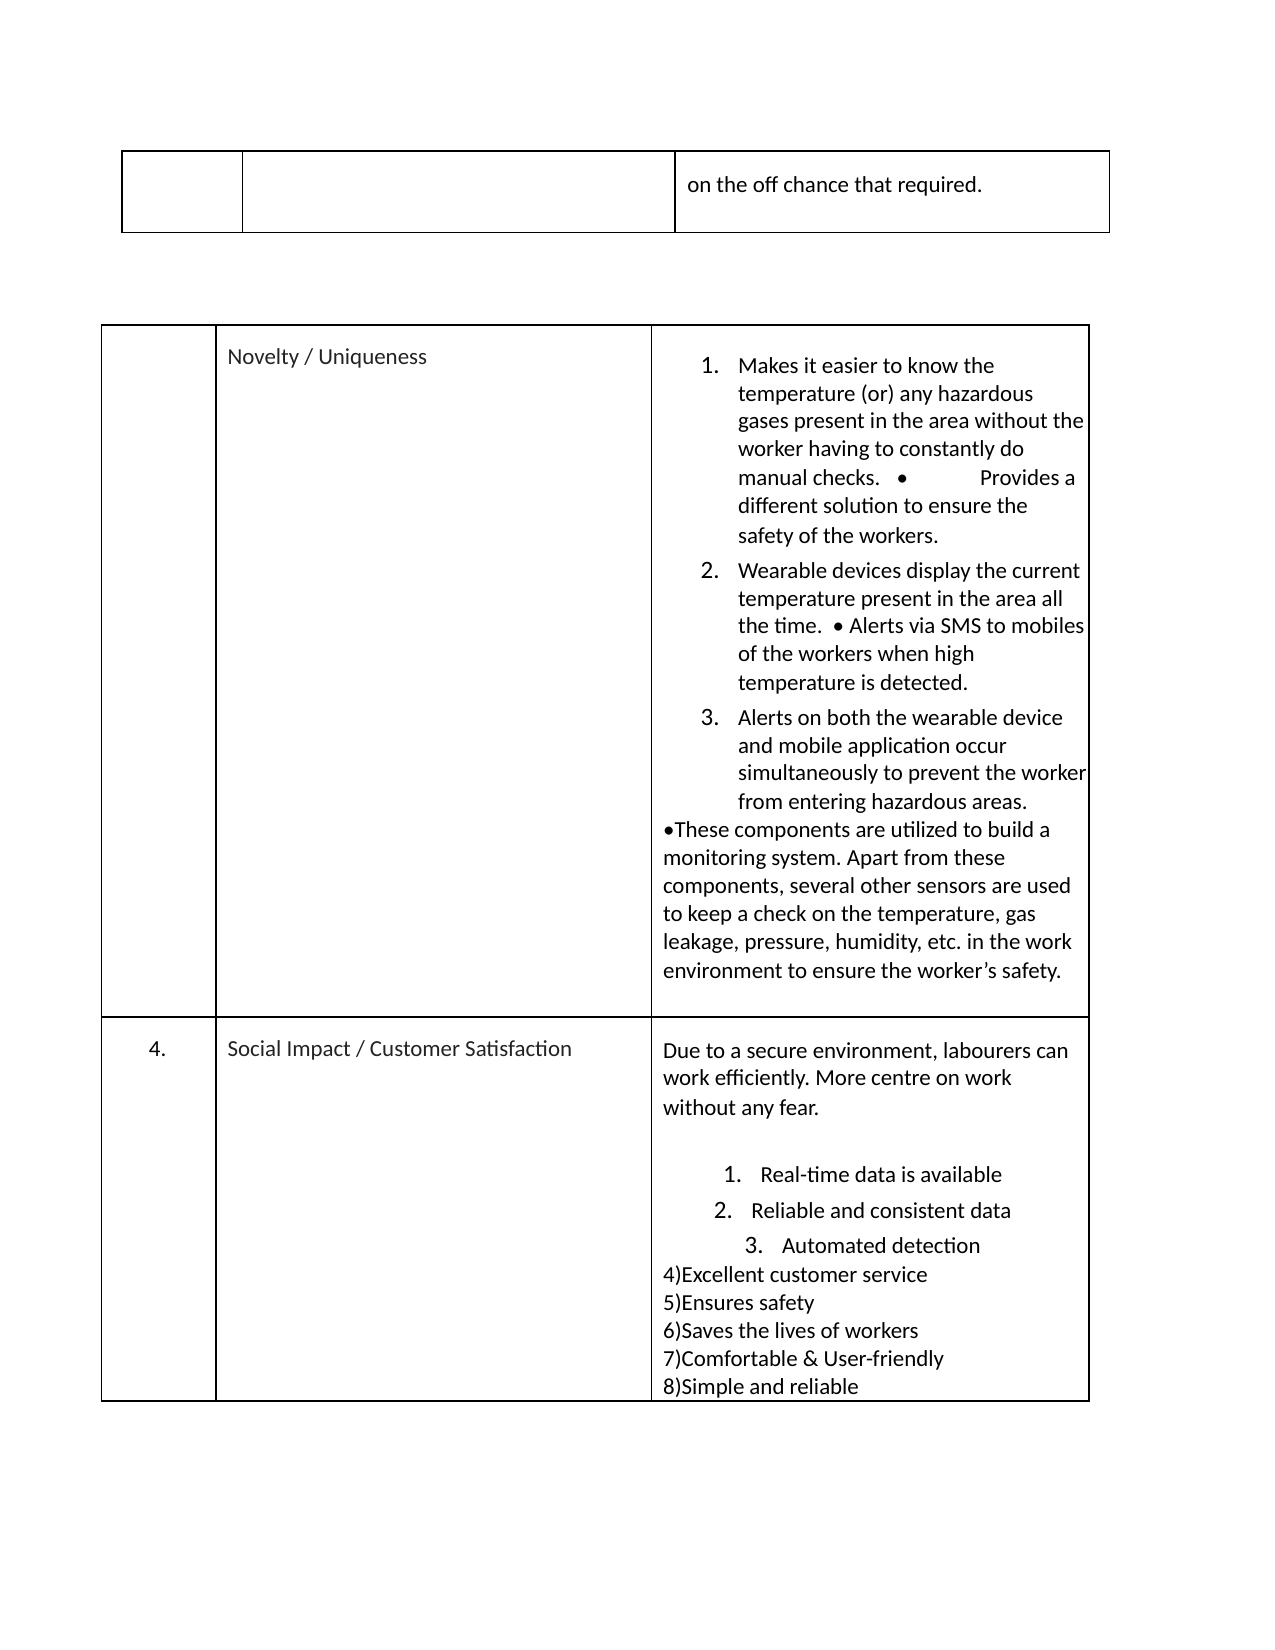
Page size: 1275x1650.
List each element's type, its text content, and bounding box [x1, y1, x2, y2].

table_cell 4. [102, 1018, 215, 1400]
table_header Novelty / Uniqueness [217, 326, 651, 1016]
table_cell Due to a secure environment, labourers can work efficiently. More centre on work without any fear. Real-time data is available Reliable and consistent data Automated detection 4)Excellent customer service 5)Ensures safety 6)Saves the lives of workers 7)Comfortable & User-friendly 8)Simple and reliable [652, 1018, 1088, 1400]
table_header [102, 326, 215, 1016]
table_cell 2. [123, 152, 242, 232]
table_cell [243, 152, 674, 232]
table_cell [676, 152, 1109, 232]
table_cell Social Impact / Customer Satisfaction [217, 1018, 651, 1400]
table_header Makes it easier to know the temperature (or) any hazardous gases present in the area without the worker having to constantly do manual checks. • Provides a different solution to ensure the safety of the workers. Wearable devices display the current temperature present in the area all the time. • Alerts via SMS to mobiles of the workers when high temperature is detected. Alerts on both the wearable device and mobile application occur simultaneously to prevent the worker from entering hazardous areas. •These components are utilized to build a monitoring system. Apart from these components, several other sensors are used to keep a check on the temperature, gas leakage, pressure, humidity, etc. in the work environment to ensure the worker’s safety. [652, 326, 1088, 1016]
